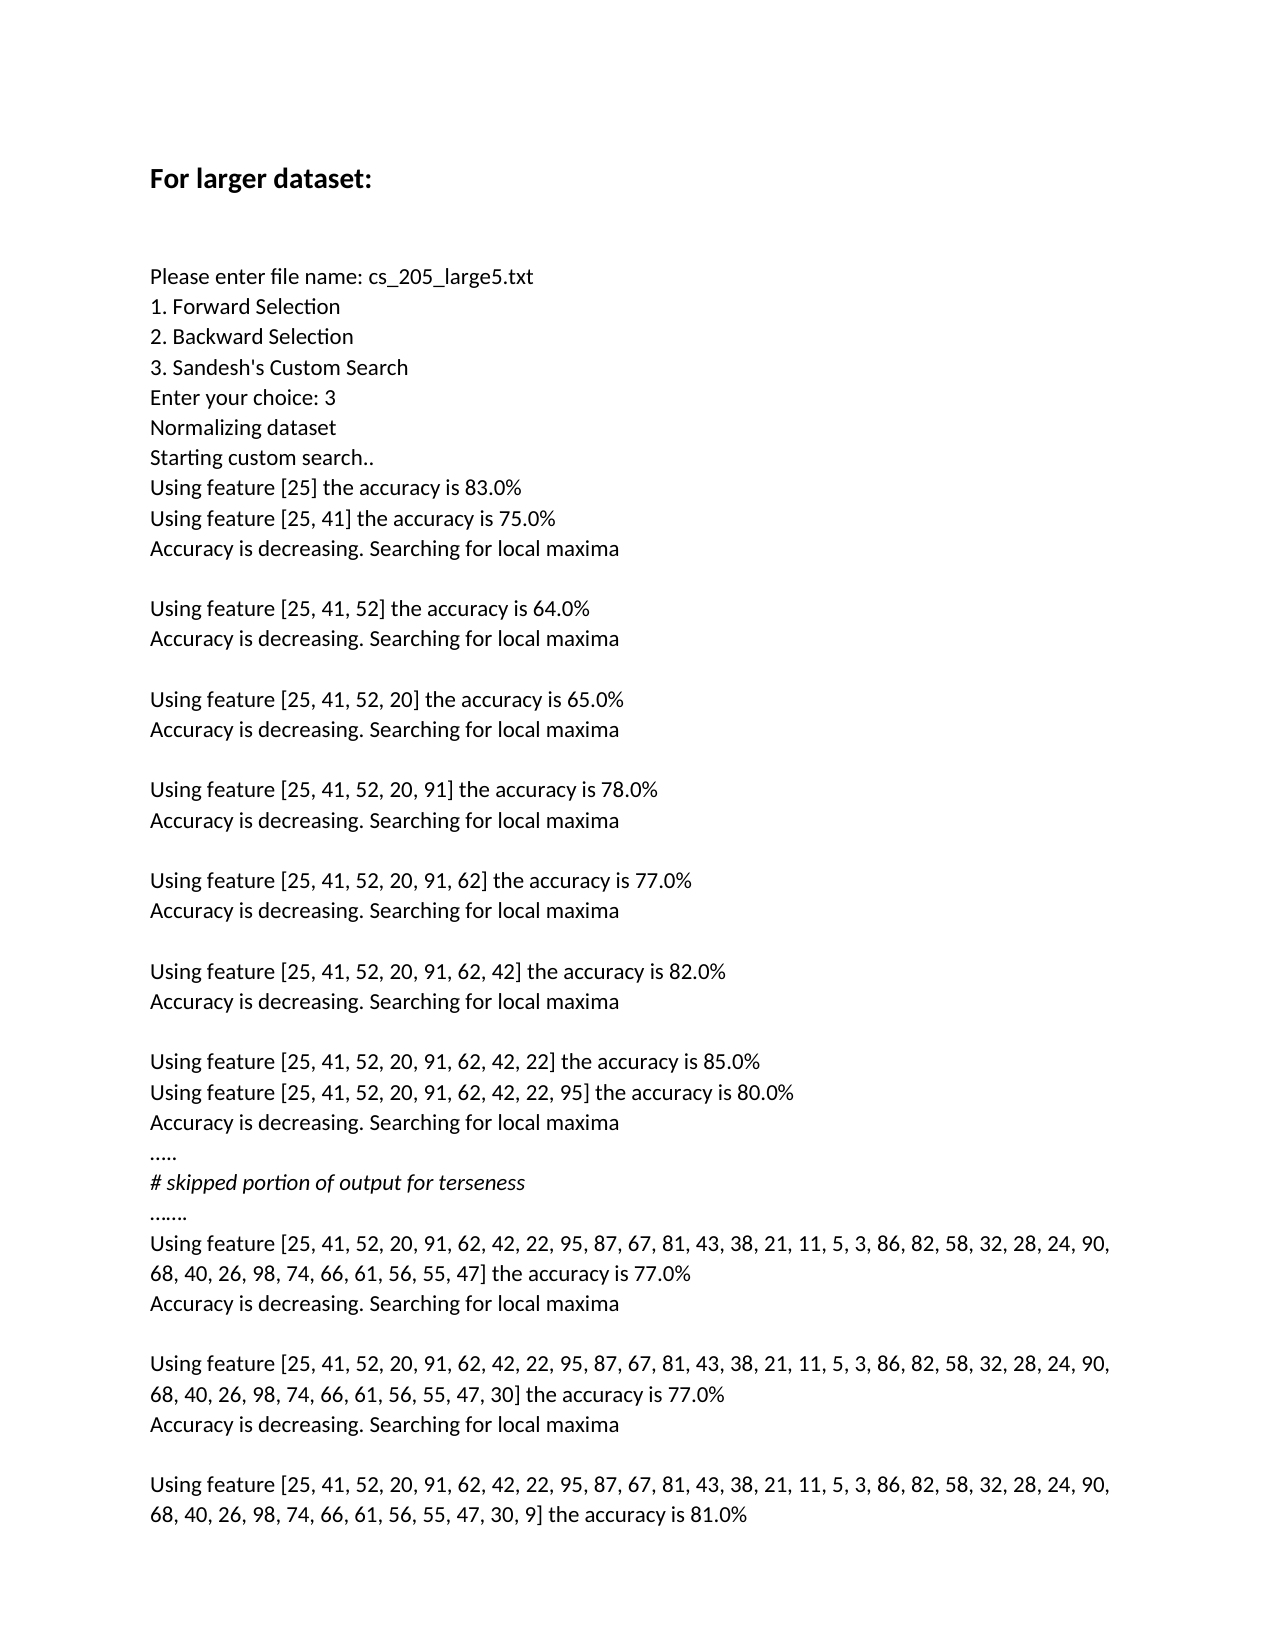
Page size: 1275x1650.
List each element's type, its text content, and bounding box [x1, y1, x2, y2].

text Starting custom search.. [150, 443, 1125, 471]
text Accuracy is decreasing. Searching for local maxima [150, 896, 1125, 924]
text Using feature [25, 41, 52, 20] the accuracy is 65.0% [150, 685, 1125, 713]
text Accuracy is decreasing. Searching for local maxima [150, 1108, 1125, 1136]
text # skipped portion of output for terseness [150, 1168, 1125, 1196]
text Using feature [25, 41, 52, 20, 91, 62, 42, 22, 95, 87, 67, 81, 43, 38, 21, 11, 5, 3, 86, 82, 58, 32, 28, 24, 90, 68, 40, 26, 98, 74, 66, 61, 56, 55, 47, 30, 9] the accuracy is 81.0% [150, 1470, 1125, 1529]
text Using feature [25, 41, 52, 20, 91, 62, 42, 22, 95, 87, 67, 81, 43, 38, 21, 11, 5, 3, 86, 82, 58, 32, 28, 24, 90, 68, 40, 26, 98, 74, 66, 61, 56, 55, 47] the accuracy is 77.0% [150, 1229, 1125, 1287]
text Using feature [25, 41] the accuracy is 75.0% [150, 504, 1125, 532]
text Accuracy is decreasing. Searching for local maxima [150, 624, 1125, 653]
text Enter your choice: 3 [150, 383, 1125, 411]
text 1. Forward Selection [150, 292, 1125, 320]
text For larger dataset: [150, 160, 1125, 196]
text Using feature [25, 41, 52, 20, 91] the accuracy is 78.0% [150, 776, 1125, 804]
text ….. [150, 1138, 1125, 1166]
text Using feature [25, 41, 52, 20, 91, 62, 42] the accuracy is 82.0% [150, 957, 1125, 985]
text Accuracy is decreasing. Searching for local maxima [150, 534, 1125, 562]
text Please enter file name: cs_205_large5.txt [150, 262, 1125, 290]
text Accuracy is decreasing. Searching for local maxima [150, 1410, 1125, 1438]
text Using feature [25, 41, 52, 20, 91, 62, 42, 22] the accuracy is 85.0% [150, 1047, 1125, 1076]
text 2. Backward Selection [150, 322, 1125, 351]
text Accuracy is decreasing. Searching for local maxima [150, 806, 1125, 834]
text Accuracy is decreasing. Searching for local maxima [150, 1289, 1125, 1317]
text Using feature [25, 41, 52, 20, 91, 62] the accuracy is 77.0% [150, 866, 1125, 894]
text Normalizing dataset [150, 413, 1125, 441]
text Accuracy is decreasing. Searching for local maxima [150, 987, 1125, 1015]
text Using feature [25, 41, 52, 20, 91, 62, 42, 22, 95] the accuracy is 80.0% [150, 1078, 1125, 1106]
text Accuracy is decreasing. Searching for local maxima [150, 715, 1125, 743]
text ……. [150, 1198, 1125, 1227]
text Using feature [25, 41, 52] the accuracy is 64.0% [150, 594, 1125, 622]
text Using feature [25] the accuracy is 83.0% [150, 473, 1125, 502]
text 3. Sandesh's Custom Search [150, 353, 1125, 381]
text Using feature [25, 41, 52, 20, 91, 62, 42, 22, 95, 87, 67, 81, 43, 38, 21, 11, 5, 3, 86, 82, 58, 32, 28, 24, 90, 68, 40, 26, 98, 74, 66, 61, 56, 55, 47, 30] the accuracy is 77.0% [150, 1349, 1125, 1408]
